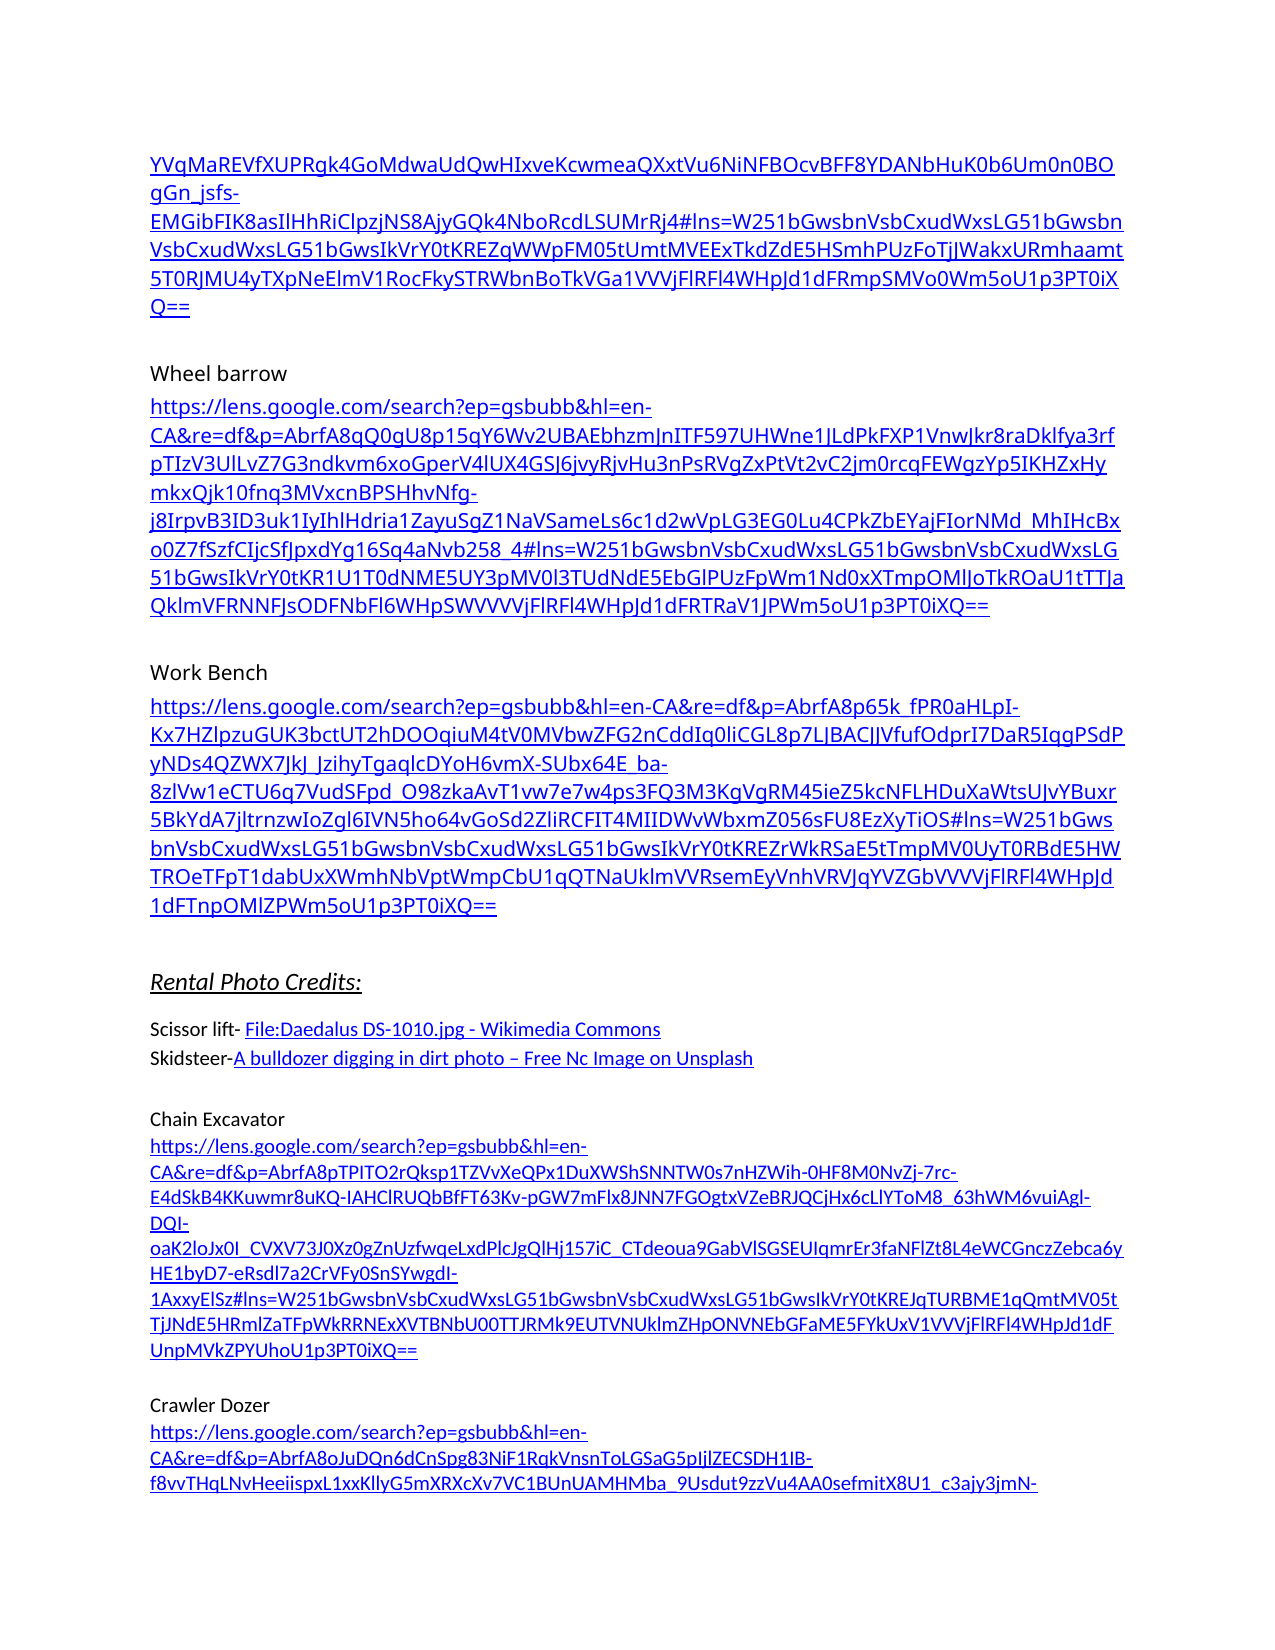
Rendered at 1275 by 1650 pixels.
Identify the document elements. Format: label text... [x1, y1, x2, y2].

subtitle Wheel barrow [150, 359, 1125, 387]
text Skidsteer-A bulldozer digging in dirt photo – Free Nc Image on Unsplash [150, 1045, 1125, 1071]
subtitle https://lens.google.com/search?ep=gsbubb&hl=en-CA&re=df&p=AbrfA8p65k_fPR0aHLpI-Kx7HZlpzuGUK3bctUT2hDOOqiuM4tV0MVbwZFG2nCddIq0liCGL8p7LJBACJJVfufOdprI7DaR5IqgPSdPyNDs4QZWX7JkJ_JzihyTgaqlcDYoH6vmX-SUbx64E_ba-8zlVw1eCTU6q7VudSFpd_O98zkaAvT1vw7e7w4ps3FQ3M3KgVgRM45ieZ5kcNFLHDuXaWtsUJvYBuxr5BkYdA7jltrnzwIoZgl6IVN5ho64vGoSd2ZliRCFIT4MIIDWvWbxmZ056sFU8EzXyTiOS#lns=W251bGwsbnVsbCxudWxsLG51bGwsbnVsbCxudWxsLG51bGwsIkVrY0tKREZrWkRSaE5tTmpMV0UyT0RBdE5HWTROeTFpT1dabUxXWmhNbVptWmpCbU1qQTNaUklmVVRsemEyVnhVRVJqYVZGbVVVVjFlRFl4WHpJd1dFTnpOMlZPWm5oU1p3PT0iXQ== [150, 692, 1125, 744]
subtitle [150, 150, 1125, 321]
subtitle Crawler Dozer [150, 1392, 1125, 1417]
text Rental Photo Credits: [150, 966, 1125, 997]
subtitle https://lens.google.com/search?ep=gsbubb&hl=en-CA&re=df&p=AbrfA8qQ0gU8p15qY6Wv2UBAEbhzmJnITF597UHWne1JLdPkFXP1VnwJkr8raDklfya3rfpTIzV3UlLvZ7G3ndkvm6xoGperV4lUX4GSJ6jvyRjvHu3nPsRVgZxPtVt2vC2jm0rcqFEWgzYp5IKHZxHymkxQjk10fnq3MVxcnBPSHhvNfg-j8IrpvB3ID3uk1IyIhlHdria1ZayuSgZ1NaVSameLs6c1d2wVpLG3EG0Lu4CPkZbEYajFIorNMd_MhIHcBxo0Z7fSzfCIjcSfJpxdYg16Sq4aNvb258_4#lns=W251bGwsbnVsbCxudWxsLG51bGwsbnVsbCxudWxsLG51bGwsIkVrY0tKR1U1T0dNME5UY3pMV0l3TUdNdE5EbGlPUzFpWm1Nd0xXTmpOMlJoTkROaU1tTTJaQklmVFRNNFJsODFNbFl6WHpSWVVVVjFlRFl4WHpJd1dFRTRaV1JPWm5oU1p3PT0iXQ== [150, 392, 1125, 587]
subtitle https://lens.google.com/search?ep=gsbubb&hl=en-CA&re=df&p=AbrfA8p65k_fPR0aHLpI-Kx7HZlpzuGUK3bctUT2hDOOqiuM4tV0MVbwZFG2nCddIq0liCGL8p7LJBACJJVfufOdprI7DaR5IqgPSdPyNDs4QZWX7JkJ_JzihyTgaqlcDYoH6vmX-SUbx64E_ba-8zlVw1eCTU6q7VudSFpd_O98zkaAvT1vw7e7w4ps3FQ3M3KgVgRM45ieZ5kcNFLHDuXaWtsUJvYBuxr5BkYdA7jltrnzwIoZgl6IVN5ho64vGoSd2ZliRCFIT4MIIDWvWbxmZ056sFU8EzXyTiOS#lns=W251bGwsbnVsbCxudWxsLG51bGwsbnVsbCxudWxsLG51bGwsIkVrY0tKREZrWkRSaE5tTmpMV0UyT0RBdE5HWTROeTFpT1dabUxXWmhNbVptWmpCbU1qQTNaUklmVVRsemEyVnhVRVJqYVZGbVVVVjFlRFl4WHpJd1dFTnpOMlZPWm5oU1p3PT0iXQ== [150, 746, 1125, 919]
subtitle Work Bench [150, 658, 1125, 687]
subtitle https://lens.google.com/search?ep=gsbubb&hl=en-CA&re=df&p=AbrfA8pTPITO2rQksp1TZVvXeQPx1DuXWShSNNTW0s7nHZWih-0HF8M0NvZj-7rc-E4dSkB4KKuwmr8uKQ-IAHClRUQbBfFT63Kv-pGW7mFlx8JNN7FGOgtxVZeBRJQCjHx6cLlYToM8_63hWM6vuiAgl-DQI-oaK2loJx0I_CVXV73J0Xz0gZnUzfwqeLxdPlcJgQlHj157iC_CTdeoua9GabVlSGSEUIqmrEr3faNFlZt8L4eWCGnczZebca6yHE1byD7-eRsdl7a2CrVFy0SnSYwgdI-1AxxyElSz#lns=W251bGwsbnVsbCxudWxsLG51bGwsbnVsbCxudWxsLG51bGwsIkVrY0tKREJqTURBME1qQmtMV05tTjJNdE5HRmlZaTFpWkRRNExXVTBNbU00TTJRMk9EUTVNUklmZHpONVNEbGFaME5FYkUxV1VVVjFlRFl4WHpJd1dFUnpMVkZPYUhoU1p3PT0iXQ== [150, 1133, 1125, 1362]
subtitle Chain Excavator [150, 1106, 1125, 1131]
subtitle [150, 1419, 1125, 1496]
text Scissor lift- File:Daedalus DS-1010.jpg - Wikimedia Commons [150, 1016, 1125, 1041]
